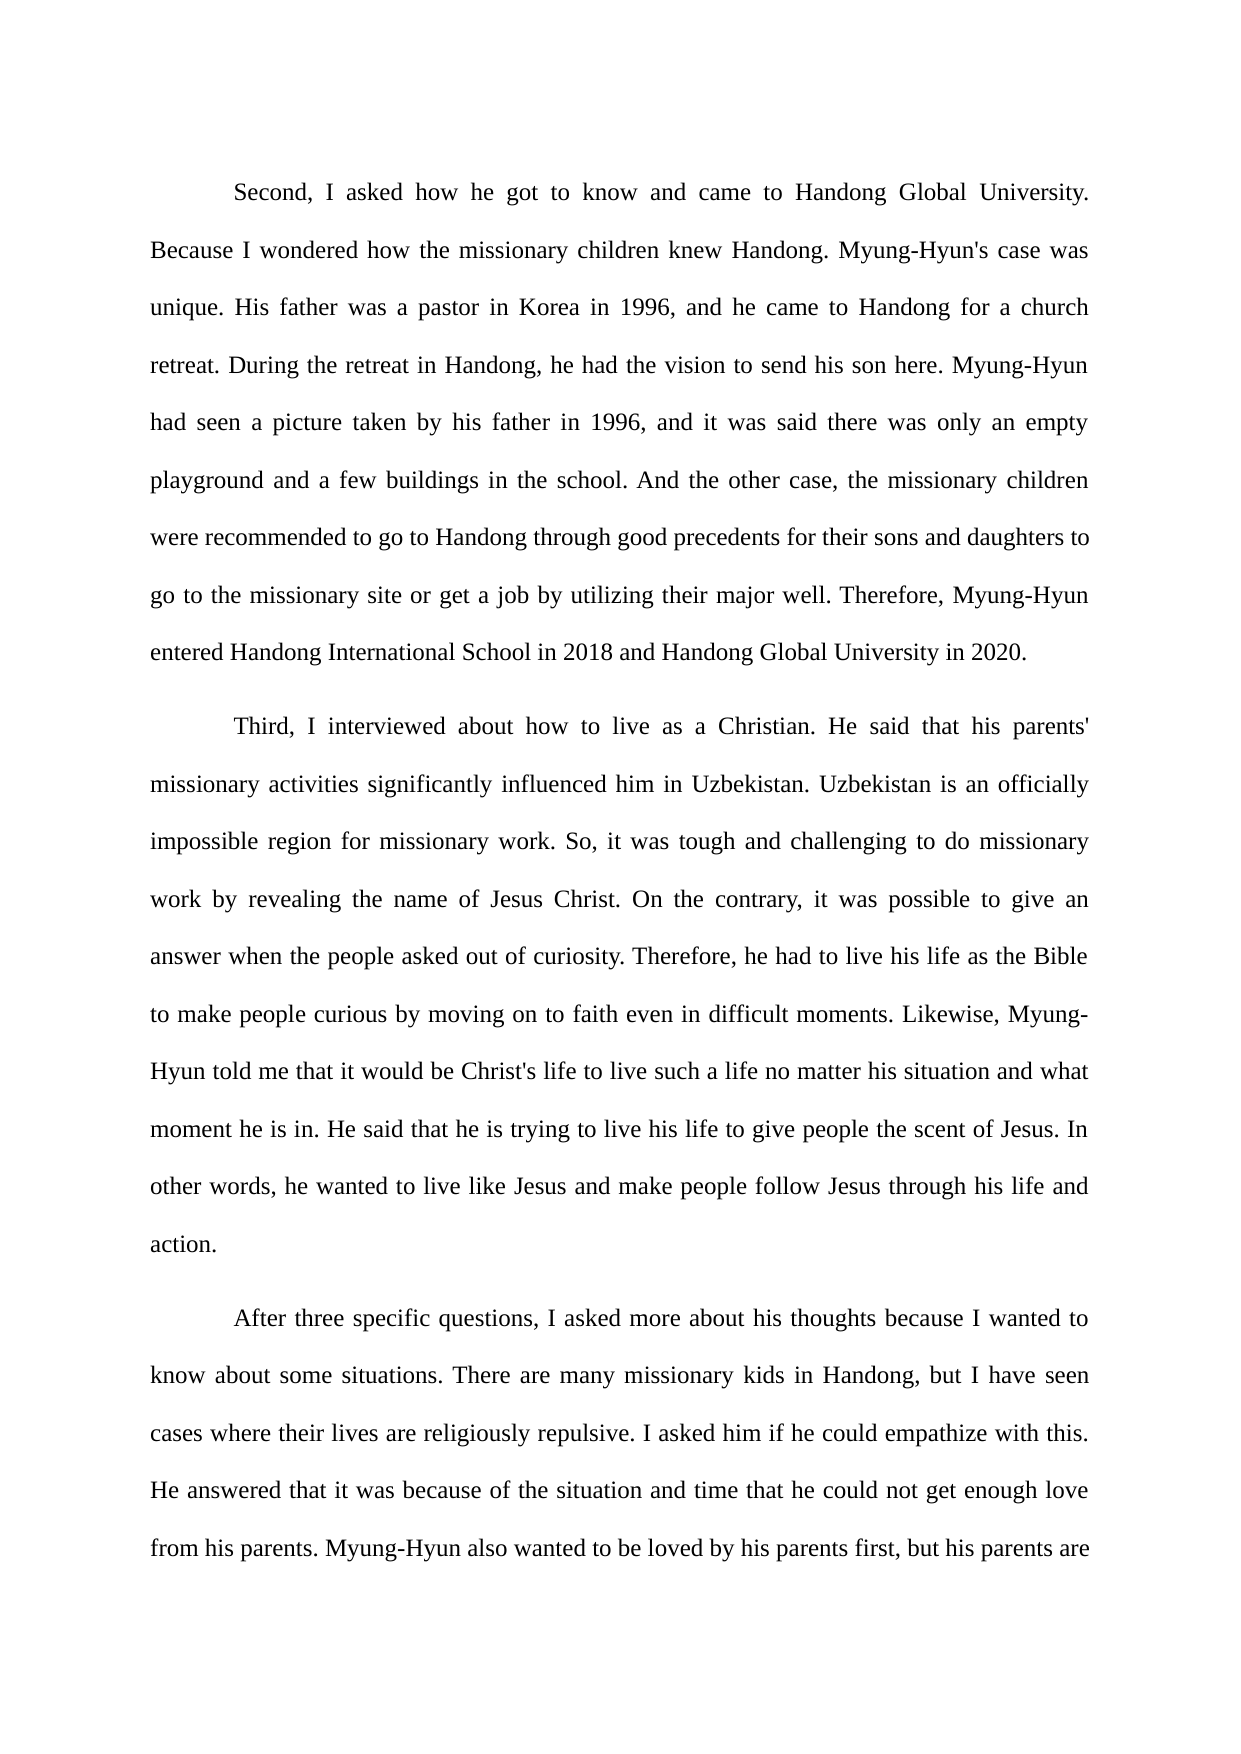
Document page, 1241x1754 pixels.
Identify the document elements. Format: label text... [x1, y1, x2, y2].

text Third, I interviewed about how to live as a Christian. He said that his parents' missionary activities significantly influenced him in Uzbekistan. Uzbekistan is an officially impossible region for missionary work. So, it was tough and challenging to do missionary work by revealing the name of Jesus Christ. On the contrary, it was possible to give an answer when the people asked out of curiosity. Therefore, he had to live his life as the Bible to make people curious by moving on to faith even in difficult moments. Likewise, Myung-Hyun told me that it would be Christ's life to live such a life no matter his situation and what moment he is in. He said that he is trying to live his life to give people the scent of Jesus. In other words, he wanted to live like Jesus and make people follow Jesus through his life and action. [150, 711, 1090, 1258]
text Second, I asked how he got to know and came to Handong Global University. Because I wondered how the missionary children knew Handong. Myung-Hyun's case was unique. His father was a pastor in Korea in 1996, and he came to Handong for a church retreat. During the retreat in Handong, he had the vision to send his son here. Myung-Hyun had seen a picture taken by his father in 1996, and it was said there was only an empty playground and a few buildings in the school. And the other case, the missionary children were recommended to go to Handong through good precedents for their sons and daughters to go to the missionary site or get a job by utilizing their major well. Therefore, Myung-Hyun entered Handong International School in 2018 and Handong Global University in 2020. [150, 177, 1090, 666]
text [150, 1303, 1090, 1562]
